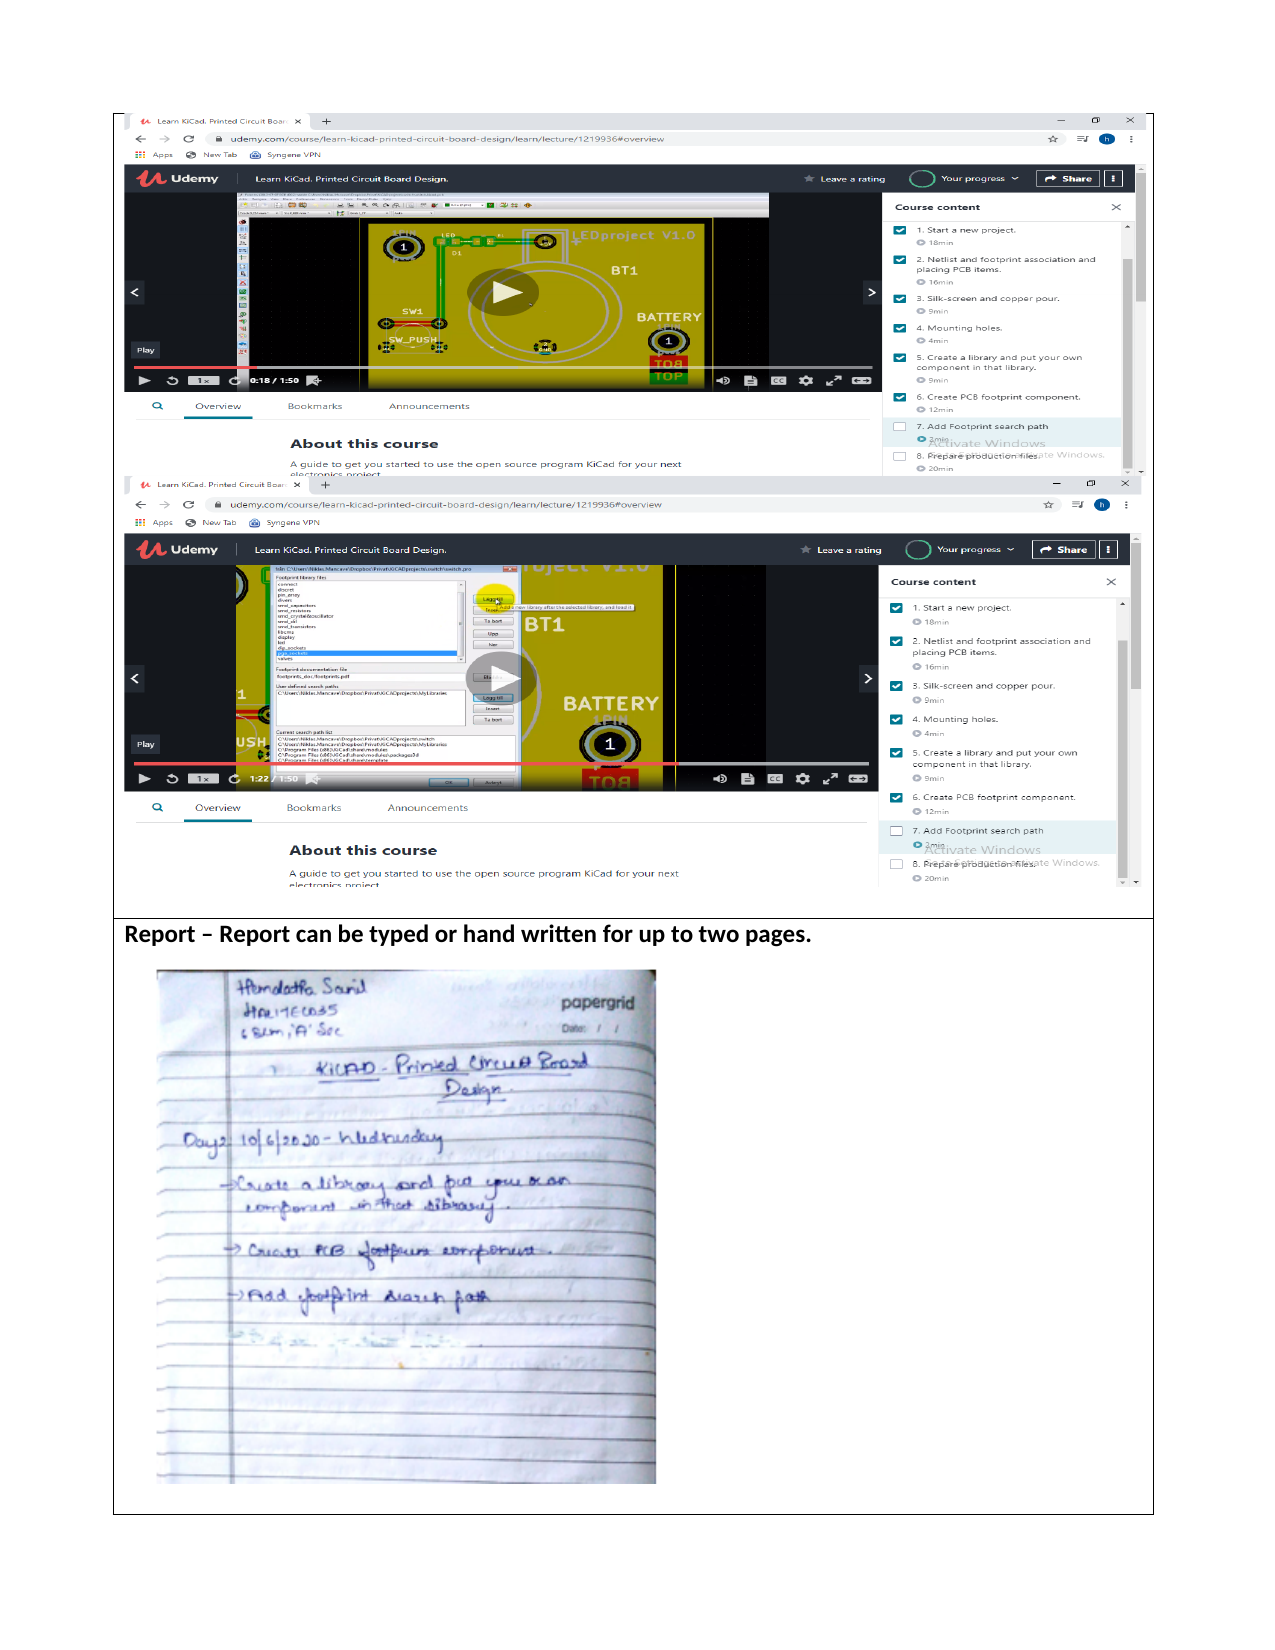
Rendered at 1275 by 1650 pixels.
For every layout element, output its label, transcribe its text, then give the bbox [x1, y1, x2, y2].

picture [124, 113, 1147, 887]
picture [124, 949, 697, 1484]
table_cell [114, 919, 1153, 1514]
table_cell Image of session [114, 114, 1153, 917]
